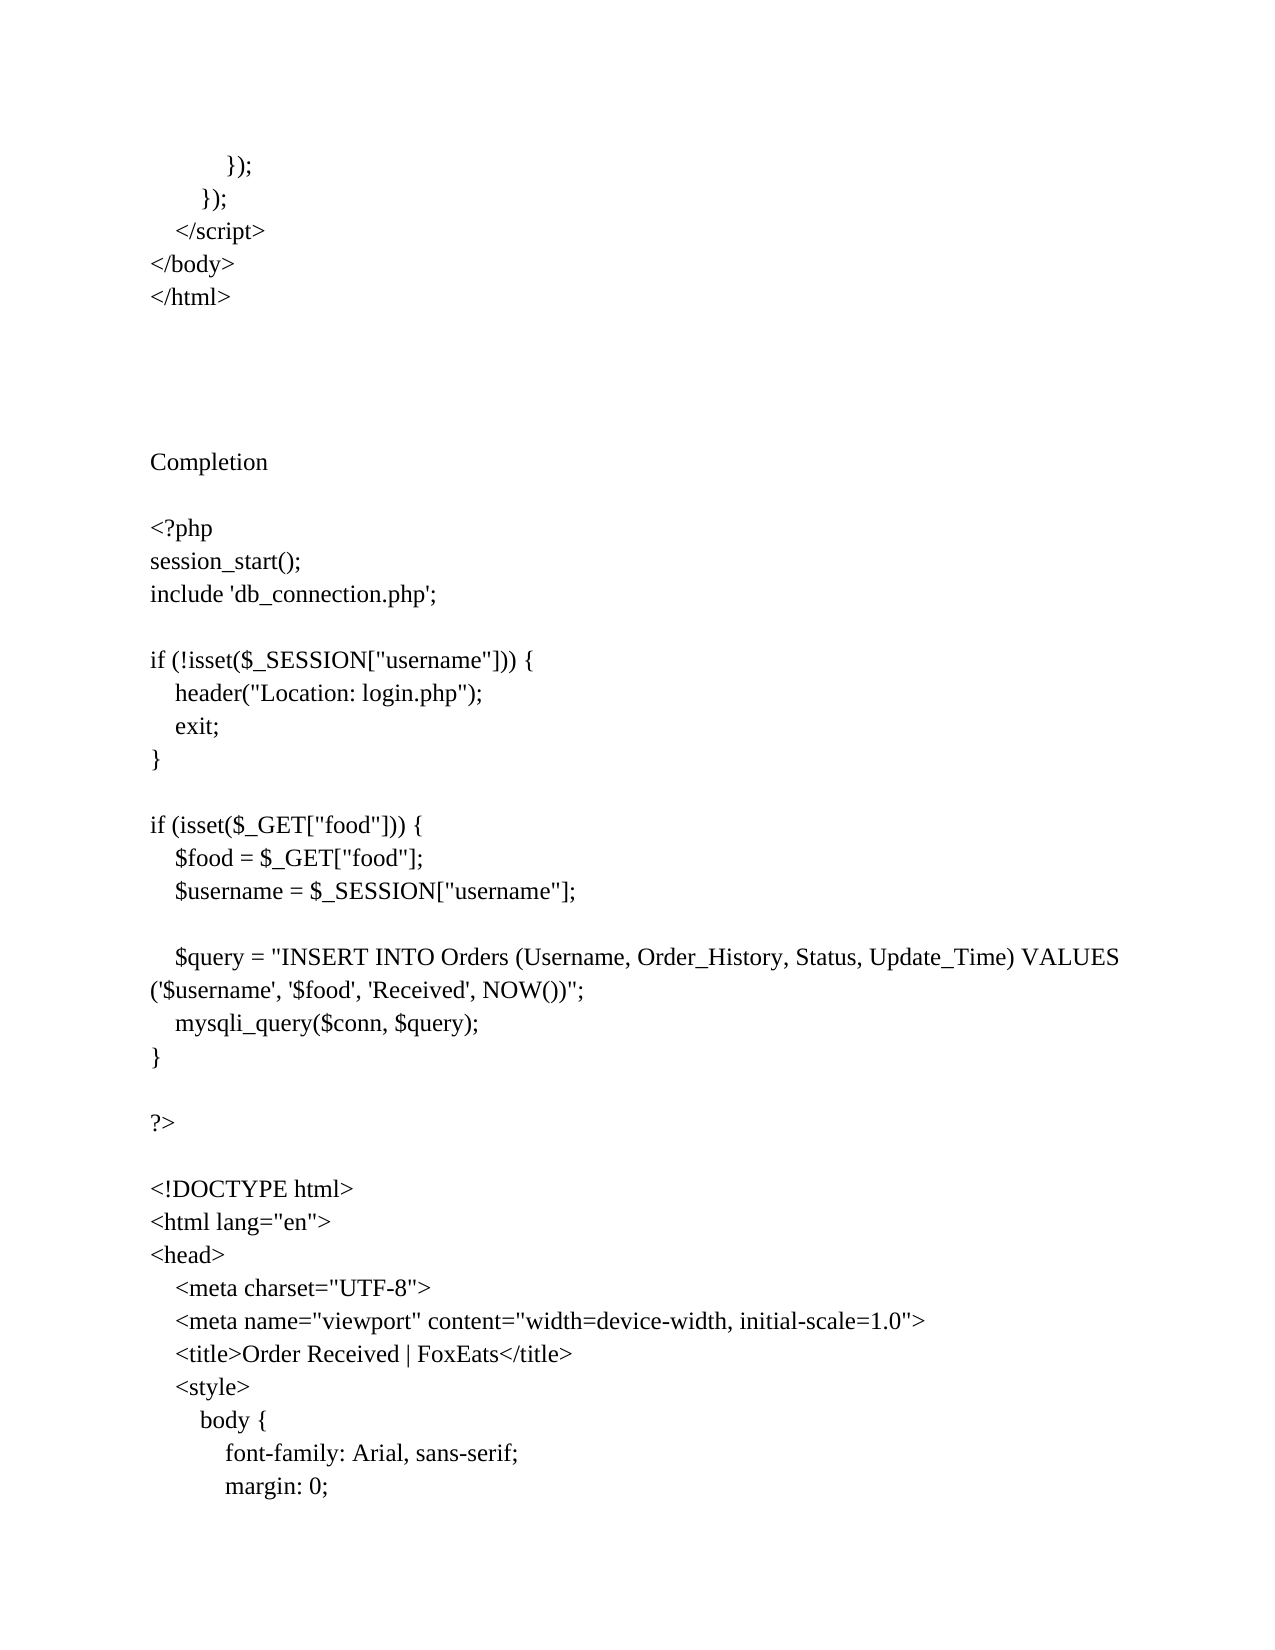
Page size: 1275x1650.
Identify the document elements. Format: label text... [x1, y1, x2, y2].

text <?php [150, 513, 1125, 542]
text } [150, 744, 1125, 773]
text <!DOCTYPE html> [150, 1174, 1125, 1202]
text $food = $_GET["food"]; [150, 843, 1125, 872]
text $username = $_SESSION["username"]; [150, 876, 1125, 905]
text include 'db_connection.php'; [150, 579, 1125, 608]
text font-family: Arial, sans-serif; [150, 1438, 1125, 1467]
text $query = "INSERT INTO Orders (Username, Order_History, Status, Update_Time) VALUES ('$username', '$food', 'Received', NOW())"; [150, 942, 1125, 1004]
text <head> [150, 1240, 1125, 1268]
text exit; [150, 711, 1125, 740]
text </body> [150, 249, 1125, 278]
text Completion [150, 447, 1125, 476]
text <meta name="viewport" content="width=device-width, initial-scale=1.0"> [150, 1306, 1125, 1334]
text <html lang="en"> [150, 1207, 1125, 1235]
text </script> [150, 216, 1125, 245]
text }); [150, 183, 1125, 212]
text margin: 0; [150, 1471, 1125, 1499]
text } [150, 1042, 1125, 1070]
text mysqli_query($conn, $query); [150, 1008, 1125, 1037]
text body { [150, 1405, 1125, 1433]
text if (isset($_GET["food"])) { [150, 810, 1125, 839]
text <style> [150, 1372, 1125, 1401]
text }); [150, 150, 1125, 179]
text </html> [150, 282, 1125, 311]
text session_start(); [150, 546, 1125, 575]
text header("Location: login.php"); [150, 678, 1125, 707]
text ?> [150, 1108, 1125, 1136]
text <title>Order Received | FoxEats</title> [150, 1339, 1125, 1367]
text <meta charset="UTF-8"> [150, 1273, 1125, 1301]
text if (!isset($_SESSION["username"])) { [150, 645, 1125, 674]
